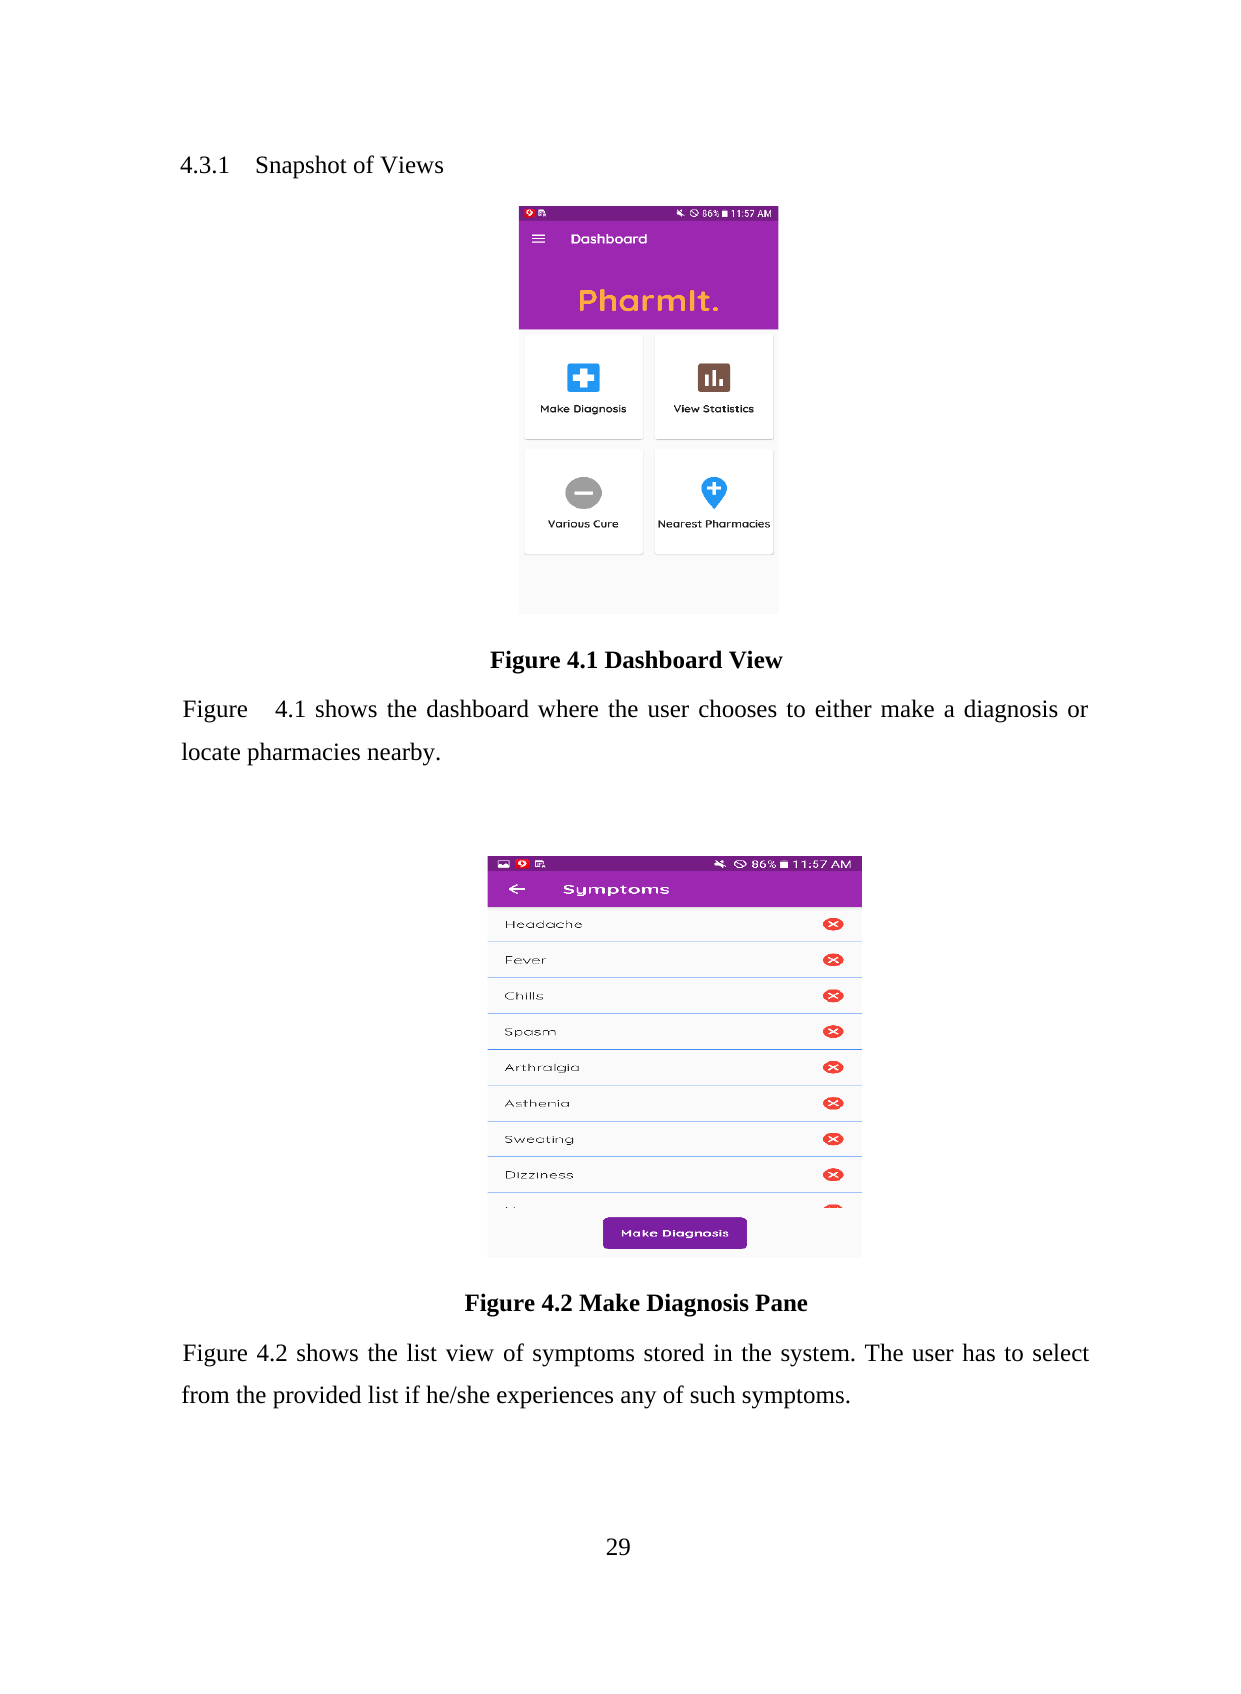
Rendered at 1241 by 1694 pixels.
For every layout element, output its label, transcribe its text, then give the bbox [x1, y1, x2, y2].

picture [518, 206, 779, 614]
text Figure 4.2 Make Diagnosis Pane [181, 1288, 1090, 1317]
subtitle 4.3.1 Snapshot of Views [180, 150, 1090, 179]
text Figure 4.1 shows the dashboard where the user chooses to either make a diagnosis or locate pharmacies nearby. [181, 694, 1090, 766]
text Figure 4.1 Dashboard View [181, 645, 1090, 674]
picture [487, 856, 862, 1258]
text Figure 4.2 shows the list view of symptoms stored in the system. The user has to select from the provided list if he/she experiences any of such symptoms. [181, 1338, 1090, 1409]
